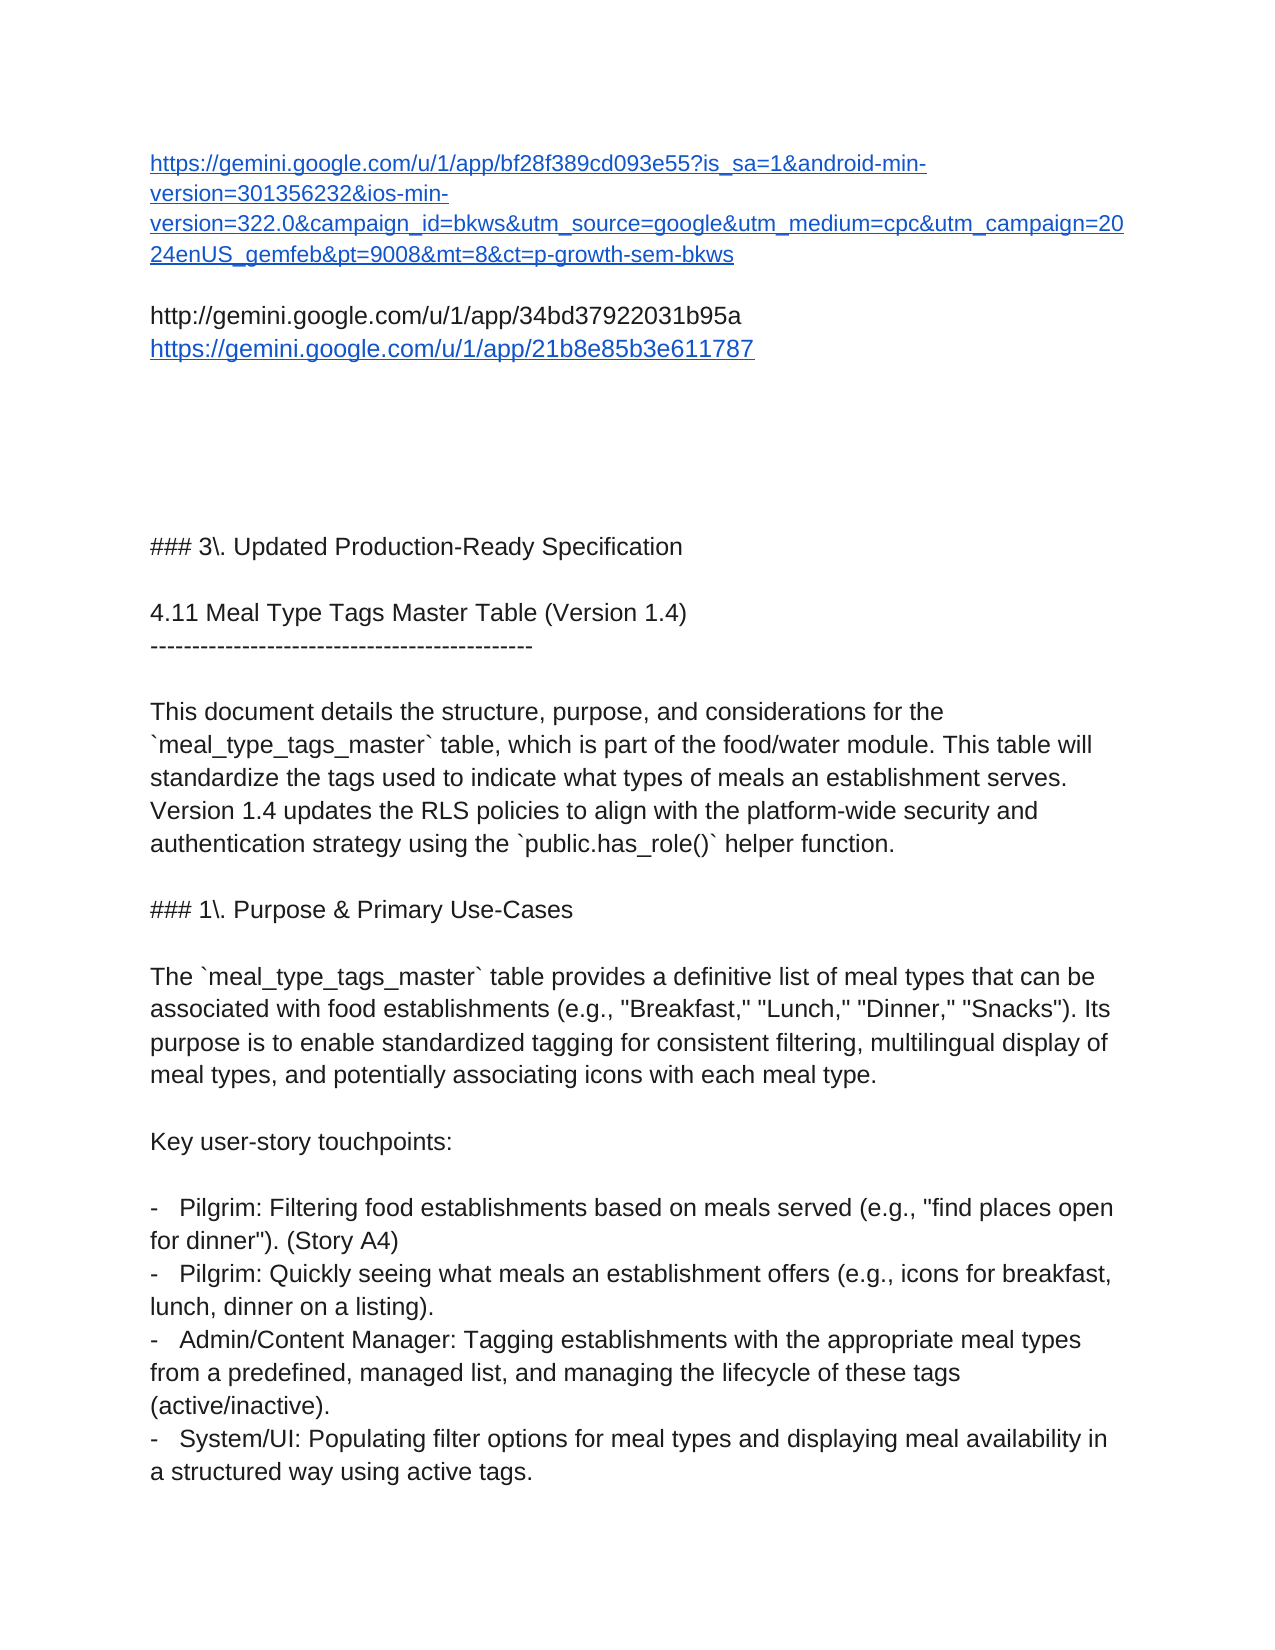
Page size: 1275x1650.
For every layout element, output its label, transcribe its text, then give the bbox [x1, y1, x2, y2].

text - Admin/Content Manager: Tagging establishments with the appropriate meal types from a predefined, managed list, and managing the lifecycle of these tags (active/inactive). [150, 1325, 1125, 1419]
text https://gemini.google.com/u/1/app/21b8e85b3e611787 [150, 334, 1125, 363]
text 4.11 Meal Type Tags Master Table (Version 1.4) [150, 598, 1125, 627]
text - System/UI: Populating filter options for meal types and displaying meal availability in a structured way using active tags. [150, 1424, 1125, 1486]
text ---------------------------------------------- [150, 631, 1125, 660]
text The `meal_type_tags_master` table provides a definitive list of meal types that can be associated with food establishments (e.g., "Breakfast," "Lunch," "Dinner," "Snacks"). Its purpose is to enable standardized tagging for consistent filtering, multilingual display of meal types, and potentially associating icons with each meal type. [150, 961, 1125, 1089]
text This document details the structure, purpose, and considerations for the `meal_type_tags_master` table, which is part of the food/water module. This table will standardize the tags used to indicate what types of meals an establishment serves. Version 1.4 updates the RLS policies to align with the platform-wide security and authentication strategy using the `public.has_role()` helper function. [150, 697, 1125, 858]
text - Pilgrim: Filtering food establishments based on meals served (e.g., "find places open for dinner"). (Story A4) [150, 1193, 1125, 1254]
text - Pilgrim: Quickly seeing what meals an establishment offers (e.g., icons for breakfast, lunch, dinner on a listing). [150, 1259, 1125, 1320]
text Key user-story touchpoints: [150, 1127, 1125, 1155]
text https://gemini.google.com/u/1/app/bf28f389cd093e55?is_sa=1&android-min-version=301356232&ios-min-version=322.0&campaign_id=bkws&utm_source=google&utm_medium=cpc&utm_campaign=2024enUS_gemfeb&pt=9008&mt=8&ct=p-growth-sem-bkws [150, 150, 1125, 267]
text http://gemini.google.com/u/1/app/34bd37922031b95a [150, 301, 1125, 330]
text ### 1\. Purpose & Primary Use-Cases [150, 895, 1125, 924]
text ### 3\. Updated Production-Ready Specification [150, 532, 1125, 561]
